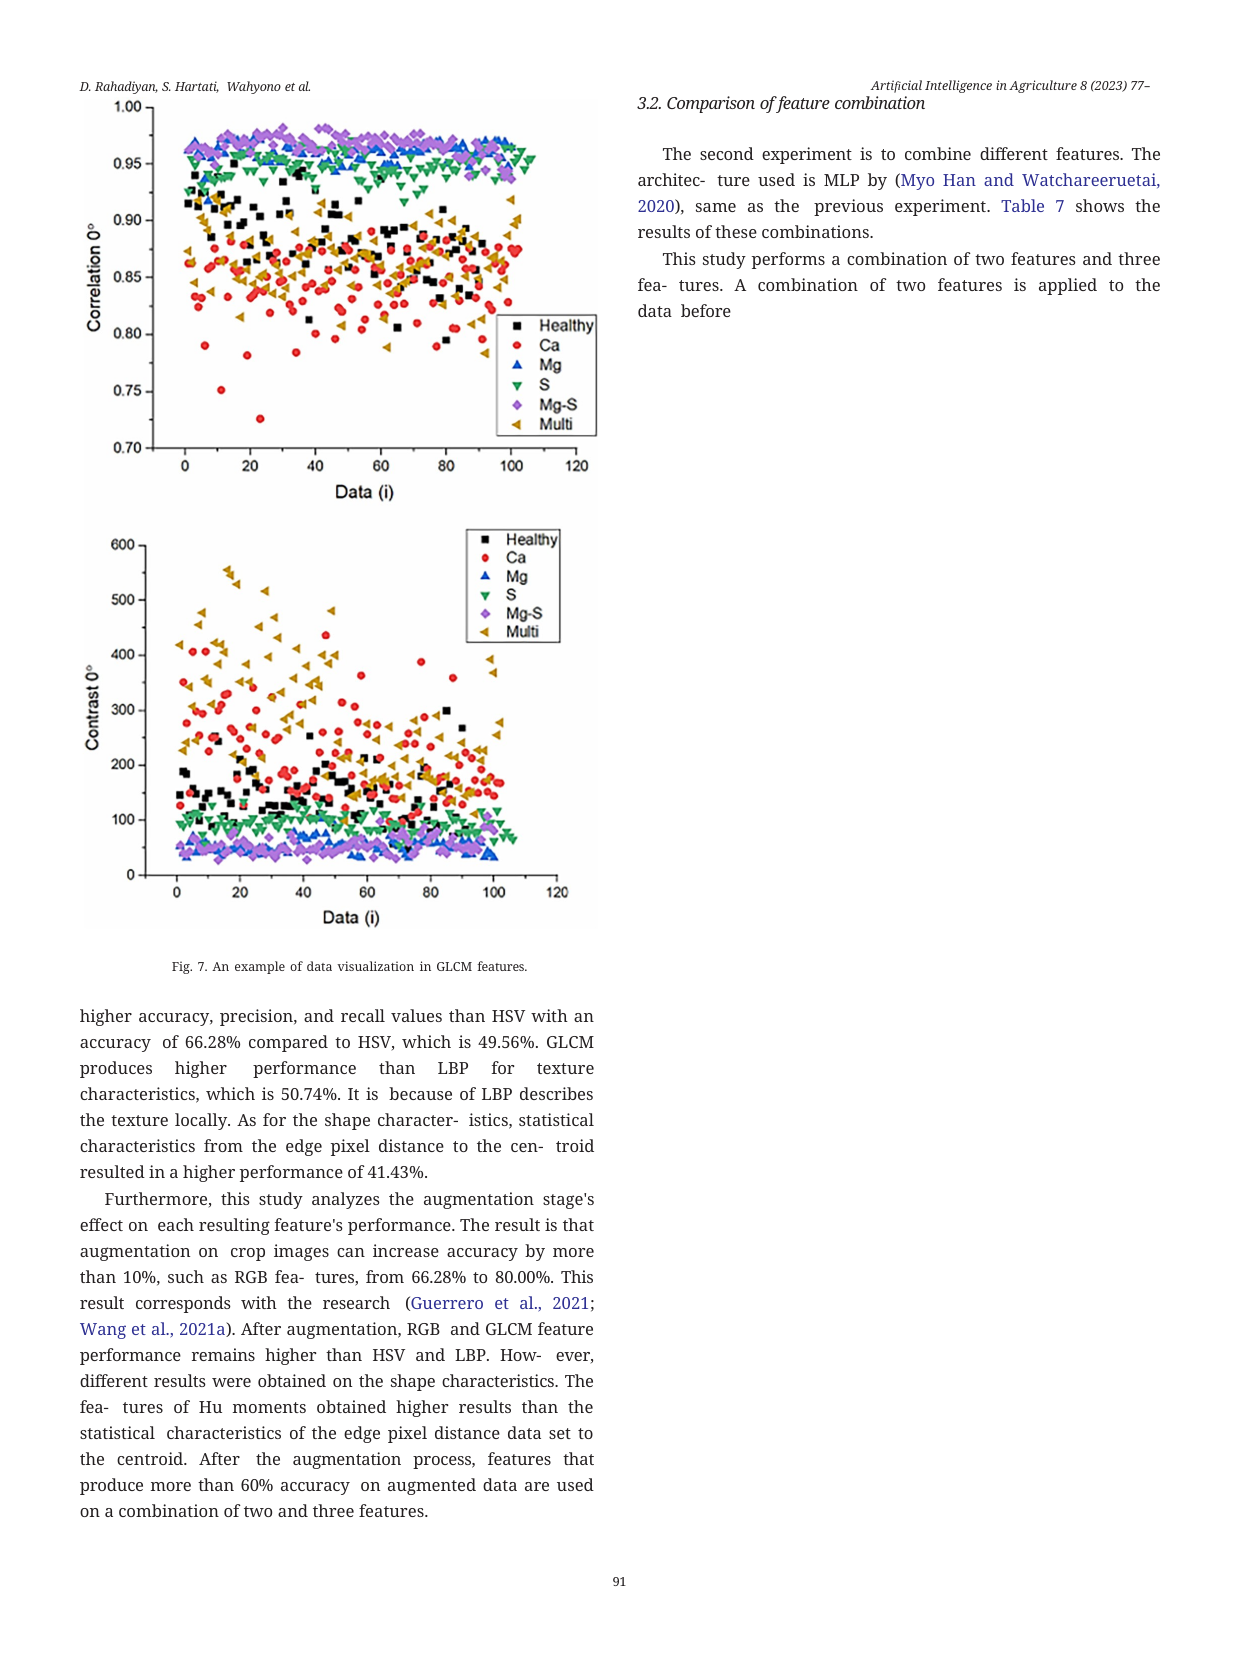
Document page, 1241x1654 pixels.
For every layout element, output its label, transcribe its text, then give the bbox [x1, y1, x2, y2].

text This study performs a combination of two features and three fea- tures. A combination of two features is applied to the data before [637, 247, 1161, 322]
text Fig. 7. An example of data visualization in GLCM features. [172, 958, 607, 975]
list Comparison of feature combination [637, 92, 1173, 114]
text Furthermore, this study analyzes the augmentation stage's effect on each resulting feature's performance. The result is that augmentation on crop images can increase accuracy by more than 10%, such as RGB fea- tures, from 66.28% to 80.00%. This result corresponds with the research (Guerrero et al., 2021; Wang et al., 2021a). After augmentation, RGB and GLCM feature performance remains higher than HSV and LBP. How- ever, different results were obtained on the shape characteristics. The fea- tures of Hu moments obtained higher results than the statistical characteristics of the edge pixel distance data set to the centroid. After the augmentation process, features that produce more than 60% accuracy on augmented data are used on a combination of two and three features. [79, 1187, 594, 1522]
text The second experiment is to combine different features. The architec- ture used is MLP by (Myo Han and Watchareeruetai, 2020), same as the previous experiment. Table 7 shows the results of these combinations. [637, 143, 1161, 244]
picture [82, 97, 599, 930]
text higher accuracy, precision, and recall values than HSV with an accuracy of 66.28% compared to HSV, which is 49.56%. GLCM produces higher performance than LBP for texture characteristics, which is 50.74%. It is because of LBP describes the texture locally. As for the shape character- istics, statistical characteristics from the edge pixel distance to the cen- troid resulted in a higher performance of 41.43%. [79, 1005, 594, 1184]
